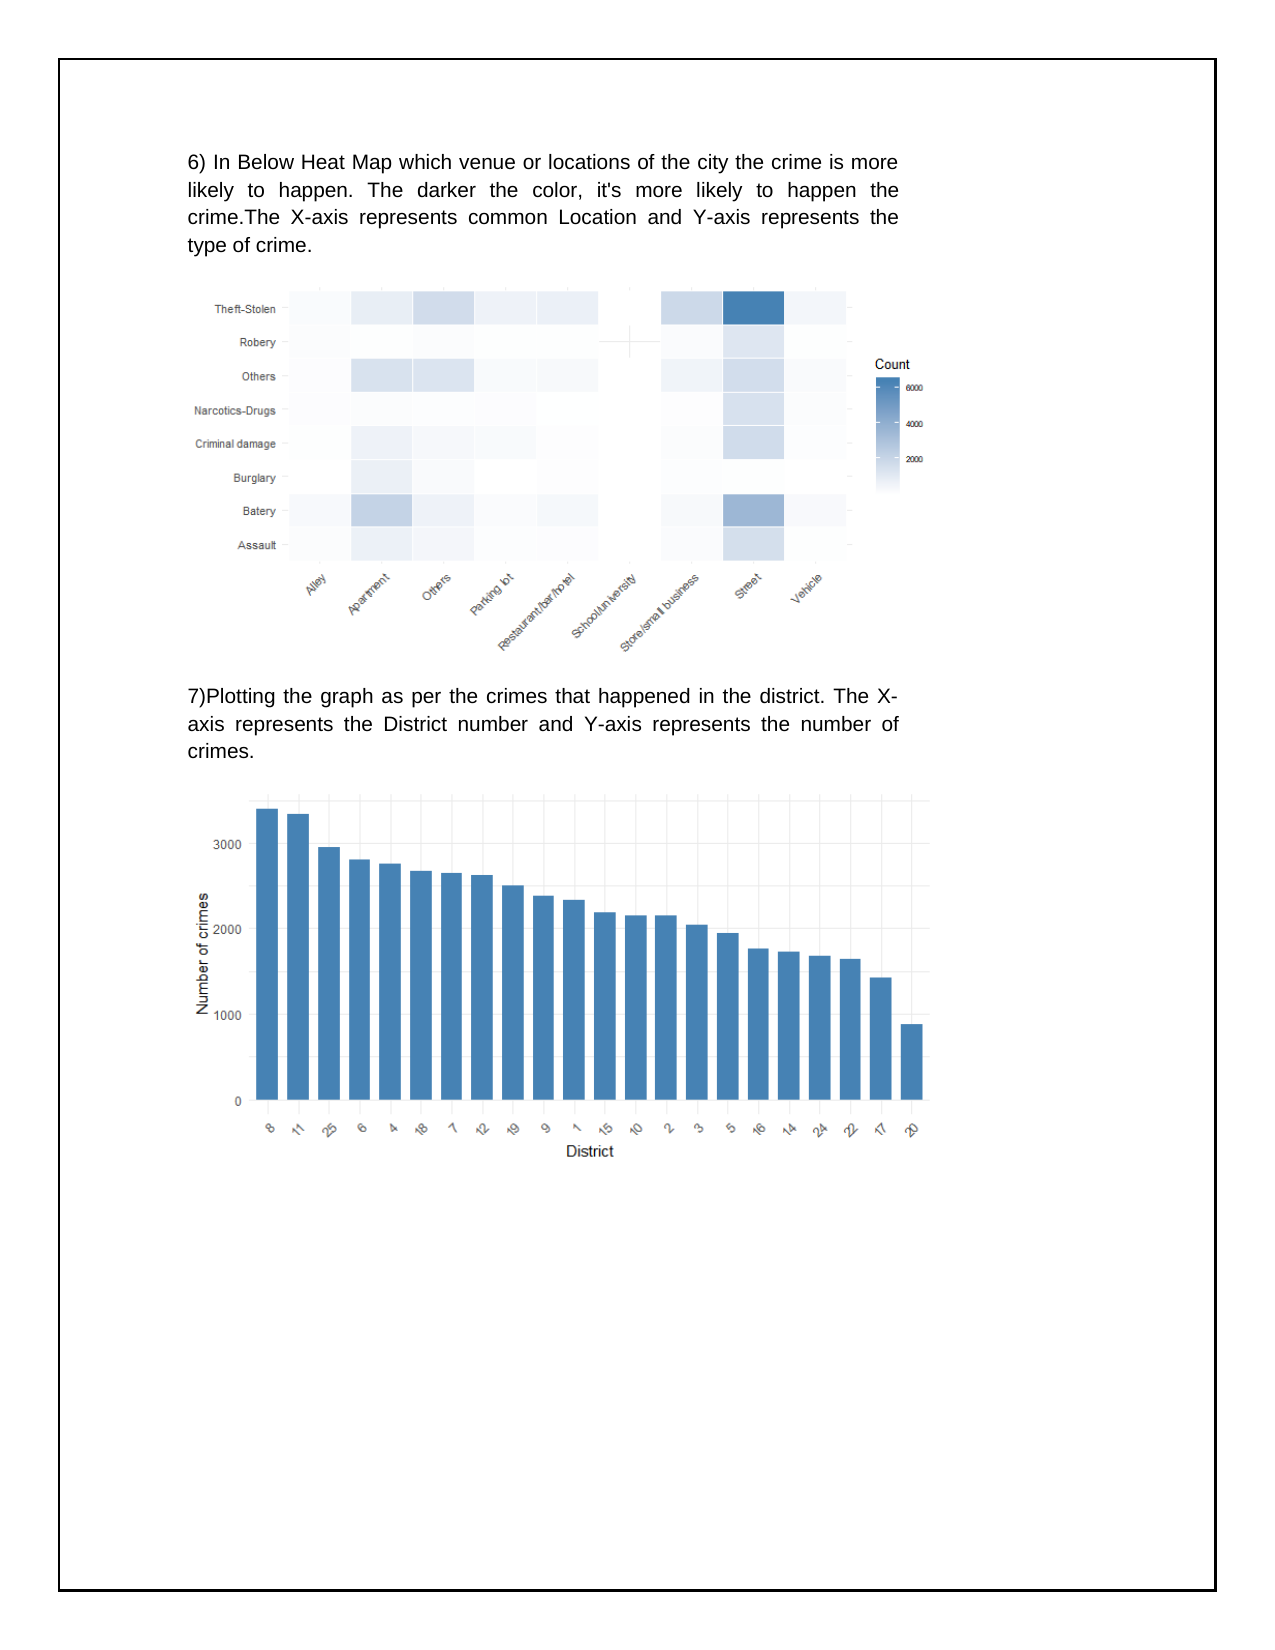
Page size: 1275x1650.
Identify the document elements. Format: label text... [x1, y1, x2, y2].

text 6) In Below Heat Map which venue or locations of the city the crime is more likely to happen. The darker the color, it's more likely to happen the crime.The X-axis represents common Location and Y-axis represents the type of crime. [187, 150, 900, 256]
picture [187, 280, 938, 660]
text 7)Plotting the graph as per the crimes that happened in the district. The X-axis represents the District number and Y-axis represents the number of crimes. [187, 684, 900, 763]
picture [187, 787, 938, 1167]
